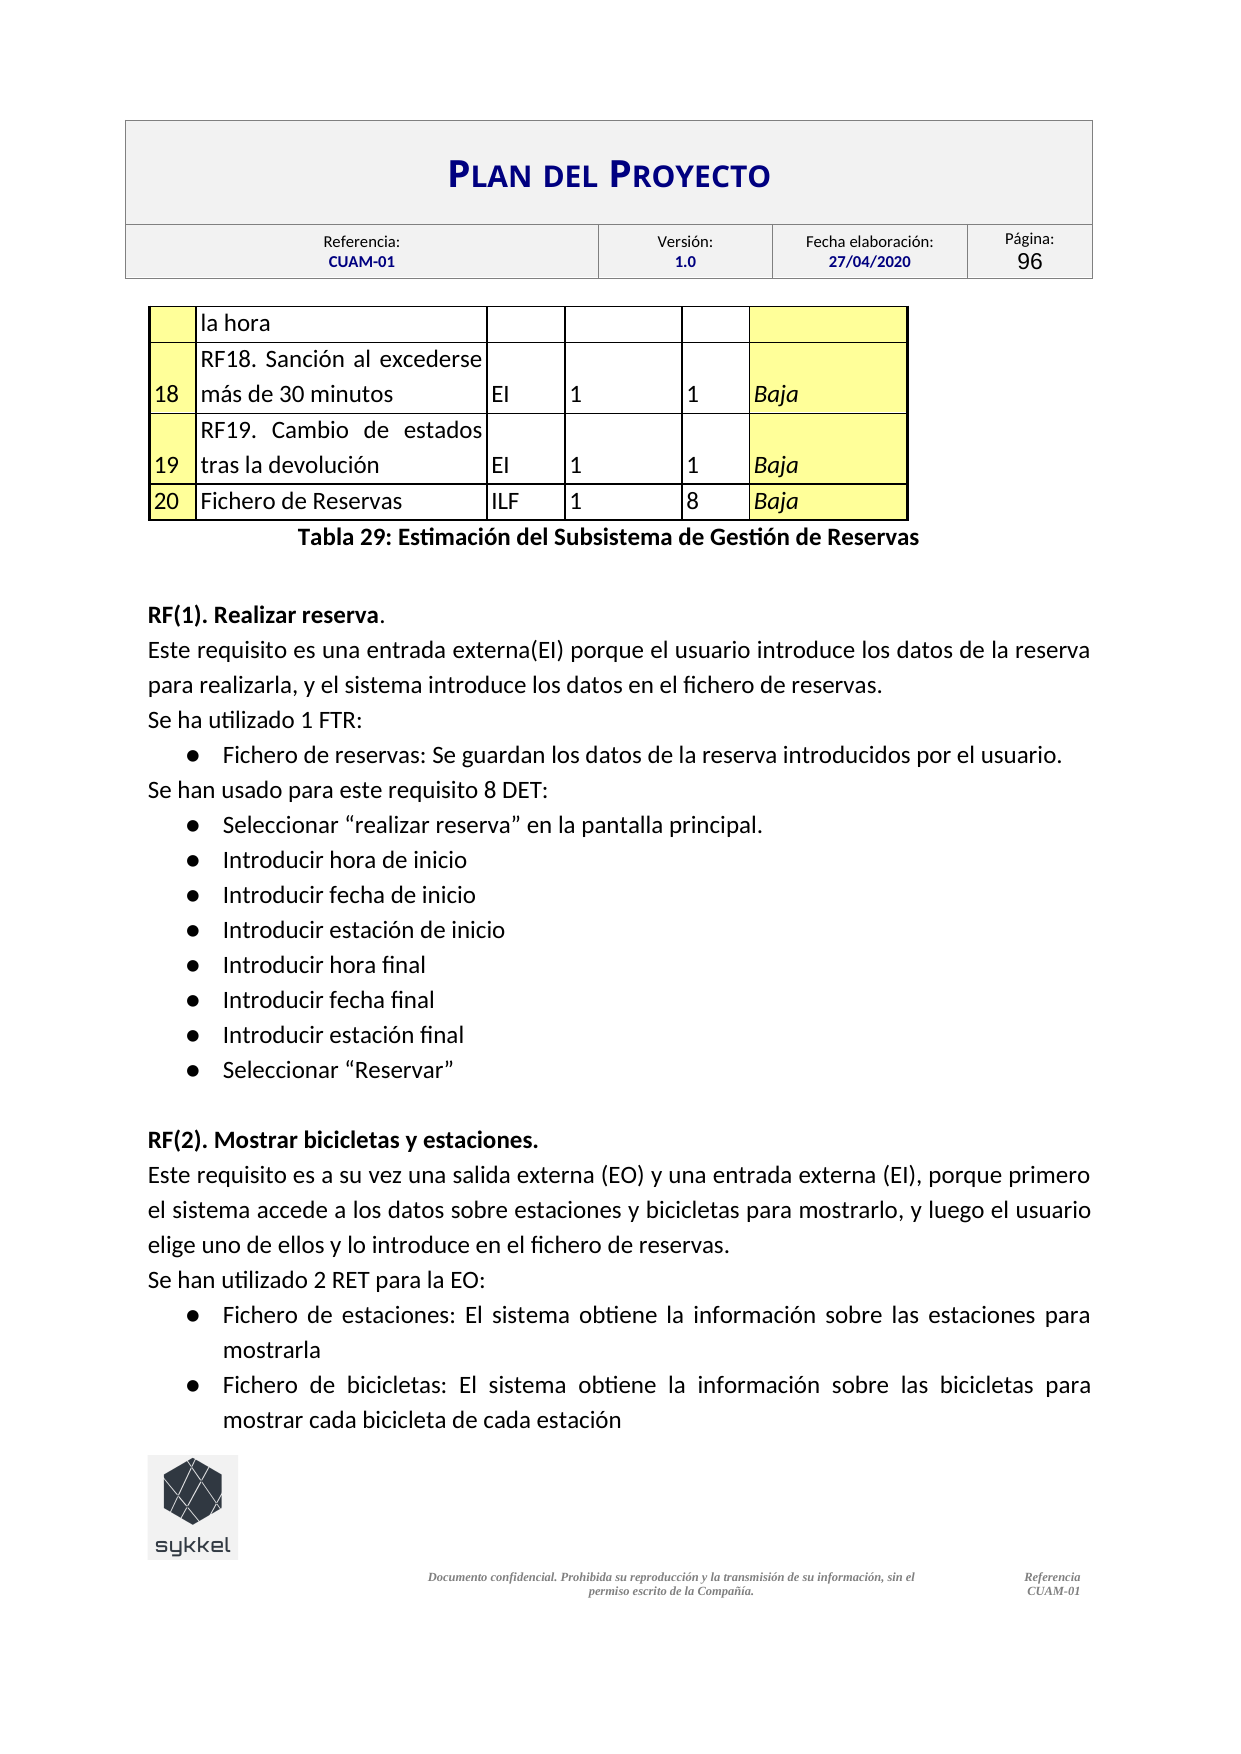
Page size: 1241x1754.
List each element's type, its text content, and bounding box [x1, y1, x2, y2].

list Introducir hora final [185, 949, 1092, 979]
text Este requisito es una entrada externa(EI) porque el usuario introduce los datos de la reserva para realizarla, y el sistema introduce los datos en el fichero de reservas. [148, 634, 1092, 699]
list Fichero de bicicletas: El sistema obtiene la información sobre las bicicletas para mostrar cada bicicleta de cada estación [185, 1369, 1092, 1434]
text RF(1). Realizar reserva. [148, 599, 1092, 629]
list Introducir fecha de inicio [185, 879, 1092, 909]
list Introducir estación de inicio [185, 914, 1092, 944]
text Se ha utilizado 1 FTR: [148, 704, 1092, 734]
list Fichero de reservas: Se guardan los datos de la reserva introducidos por el usuario. [185, 739, 1092, 769]
list Introducir hora de inicio [185, 844, 1092, 874]
list Seleccionar “Reservar” [185, 1054, 1092, 1084]
picture [147, 1455, 239, 1560]
list Introducir estación final [185, 1019, 1092, 1049]
list Introducir fecha final [185, 984, 1092, 1014]
text Se han usado para este requisito 8 DET: [148, 774, 1092, 804]
list Seleccionar “realizar reserva” en la pantalla principal. [185, 809, 1092, 839]
text Tabla 29: Estimación del Subsistema de Gestión de Reservas [223, 521, 1092, 551]
list Fichero de estaciones: El sistema obtiene la información sobre las estaciones para mostrarla [185, 1299, 1092, 1364]
text RF(2). Mostrar bicicletas y estaciones. [148, 1124, 1092, 1154]
text Se han utilizado 2 RET para la EO: [148, 1264, 1092, 1294]
text Este requisito es a su vez una salida externa (EO) y una entrada externa (EI), porque primero el sistema accede a los datos sobre estaciones y bicicletas para mostrarlo, y luego el usuario elige uno de ellos y lo introduce en el fichero de reservas. [148, 1159, 1092, 1259]
